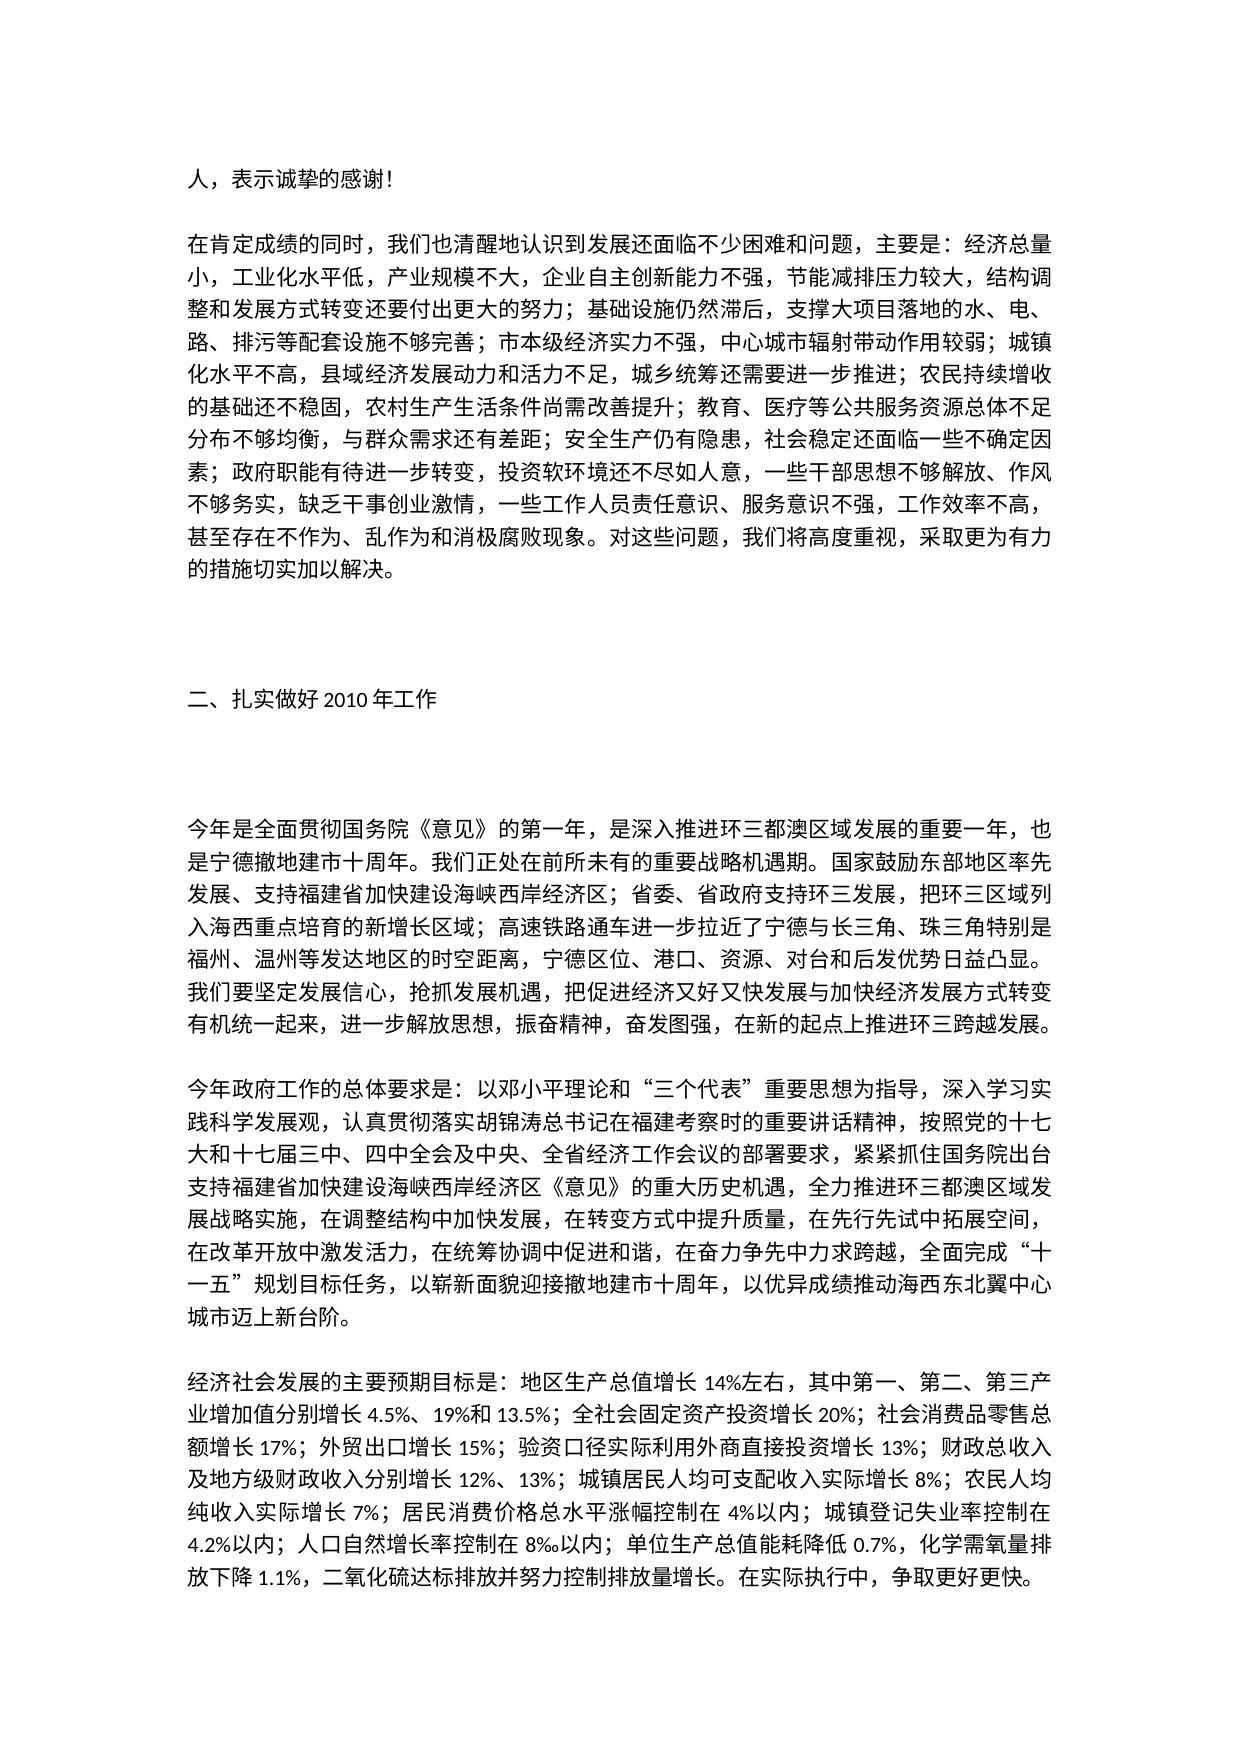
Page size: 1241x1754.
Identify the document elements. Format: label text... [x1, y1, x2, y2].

text 经济社会发展的主要预期目标是：地区生产总值增长14%左右，其中第一、第二、第三产业增加值分别增长4.5%、19%和13.5%；全社会固定资产投资增长20%；社会消费品零售总额增长17%；外贸出口增长15%；验资口径实际利用外商直接投资增长13%；财政总收入及地方级财政收入分别增长12%、13%；城镇居民人均可支配收入实际增长8%；农民人均纯收入实际增长7%；居民消费价格总水平涨幅控制在4%以内；城镇登记失业率控制在4.2%以内；人口自然增长率控制在8‰以内；单位生产总值能耗降低0.7%，化学需氧量排放下降1.1%，二氧化硫达标排放并努力控制排放量增长。在实际执行中，争取更好更快。 [187, 1364, 1053, 1592]
text 今年政府工作的总体要求是：以邓小平理论和“三个代表”重要思想为指导，深入学习实践科学发展观，认真贯彻落实胡锦涛总书记在福建考察时的重要讲话精神，按照党的十七大和十七届三中、四中全会及中央、全省经济工作会议的部署要求，紧紧抓住国务院出台支持福建省加快建设海峡西岸经济区《意见》的重大历史机遇，全力推进环三都澳区域发展战略实施，在调整结构中加快发展，在转变方式中提升质量，在先行先试中拓展空间，在改革开放中激发活力，在统筹协调中促进和谐，在奋力争先中力求跨越，全面完成“十一五”规划目标任务，以崭新面貌迎接撤地建市十周年，以优异成绩推动海西东北翼中心城市迈上新台阶。 [187, 1072, 1053, 1332]
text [187, 162, 1053, 194]
text 在肯定成绩的同时，我们也清醒地认识到发展还面临不少困难和问题，主要是：经济总量小，工业化水平低，产业规模不大，企业自主创新能力不强，节能减排压力较大，结构调整和发展方式转变还要付出更大的努力；基础设施仍然滞后，支撑大项目落地的水、电、路、排污等配套设施不够完善；市本级经济实力不强，中心城市辐射带动作用较弱；城镇化水平不高，县域经济发展动力和活力不足，城乡统筹还需要进一步推进；农民持续增收的基础还不稳固，农村生产生活条件尚需改善提升；教育、医疗等公共服务资源总体不足，分布不够均衡，与群众需求还有差距；安全生产仍有隐患，社会稳定还面临一些不确定因素；政府职能有待进一步转变，投资软环境还不尽如人意，一些干部思想不够解放、作风不够务实，缺乏干事创业激情，一些工作人员责任意识、服务意识不强，工作效率不高，甚至存在不作为、乱作为和消极腐败现象。对这些问题，我们将高度重视，采取更为有力的措施切实加以解决。 [187, 227, 1053, 584]
text 二、扎实做好2010年工作 [187, 682, 1053, 714]
text 今年是全面贯彻国务院《意见》的第一年，是深入推进环三都澳区域发展的重要一年，也是宁德撤地建市十周年。我们正处在前所未有的重要战略机遇期。国家鼓励东部地区率先发展、支持福建省加快建设海峡西岸经济区；省委、省政府支持环三发展，把环三区域列入海西重点培育的新增长区域；高速铁路通车进一步拉近了宁德与长三角、珠三角特别是福州、温州等发达地区的时空距离，宁德区位、港口、资源、对台和后发优势日益凸显。我们要坚定发展信心，抢抓发展机遇，把促进经济又好又快发展与加快经济发展方式转变有机统一起来，进一步解放思想，振奋精神，奋发图强，在新的起点上推进环三跨越发展。 [187, 812, 1053, 1039]
